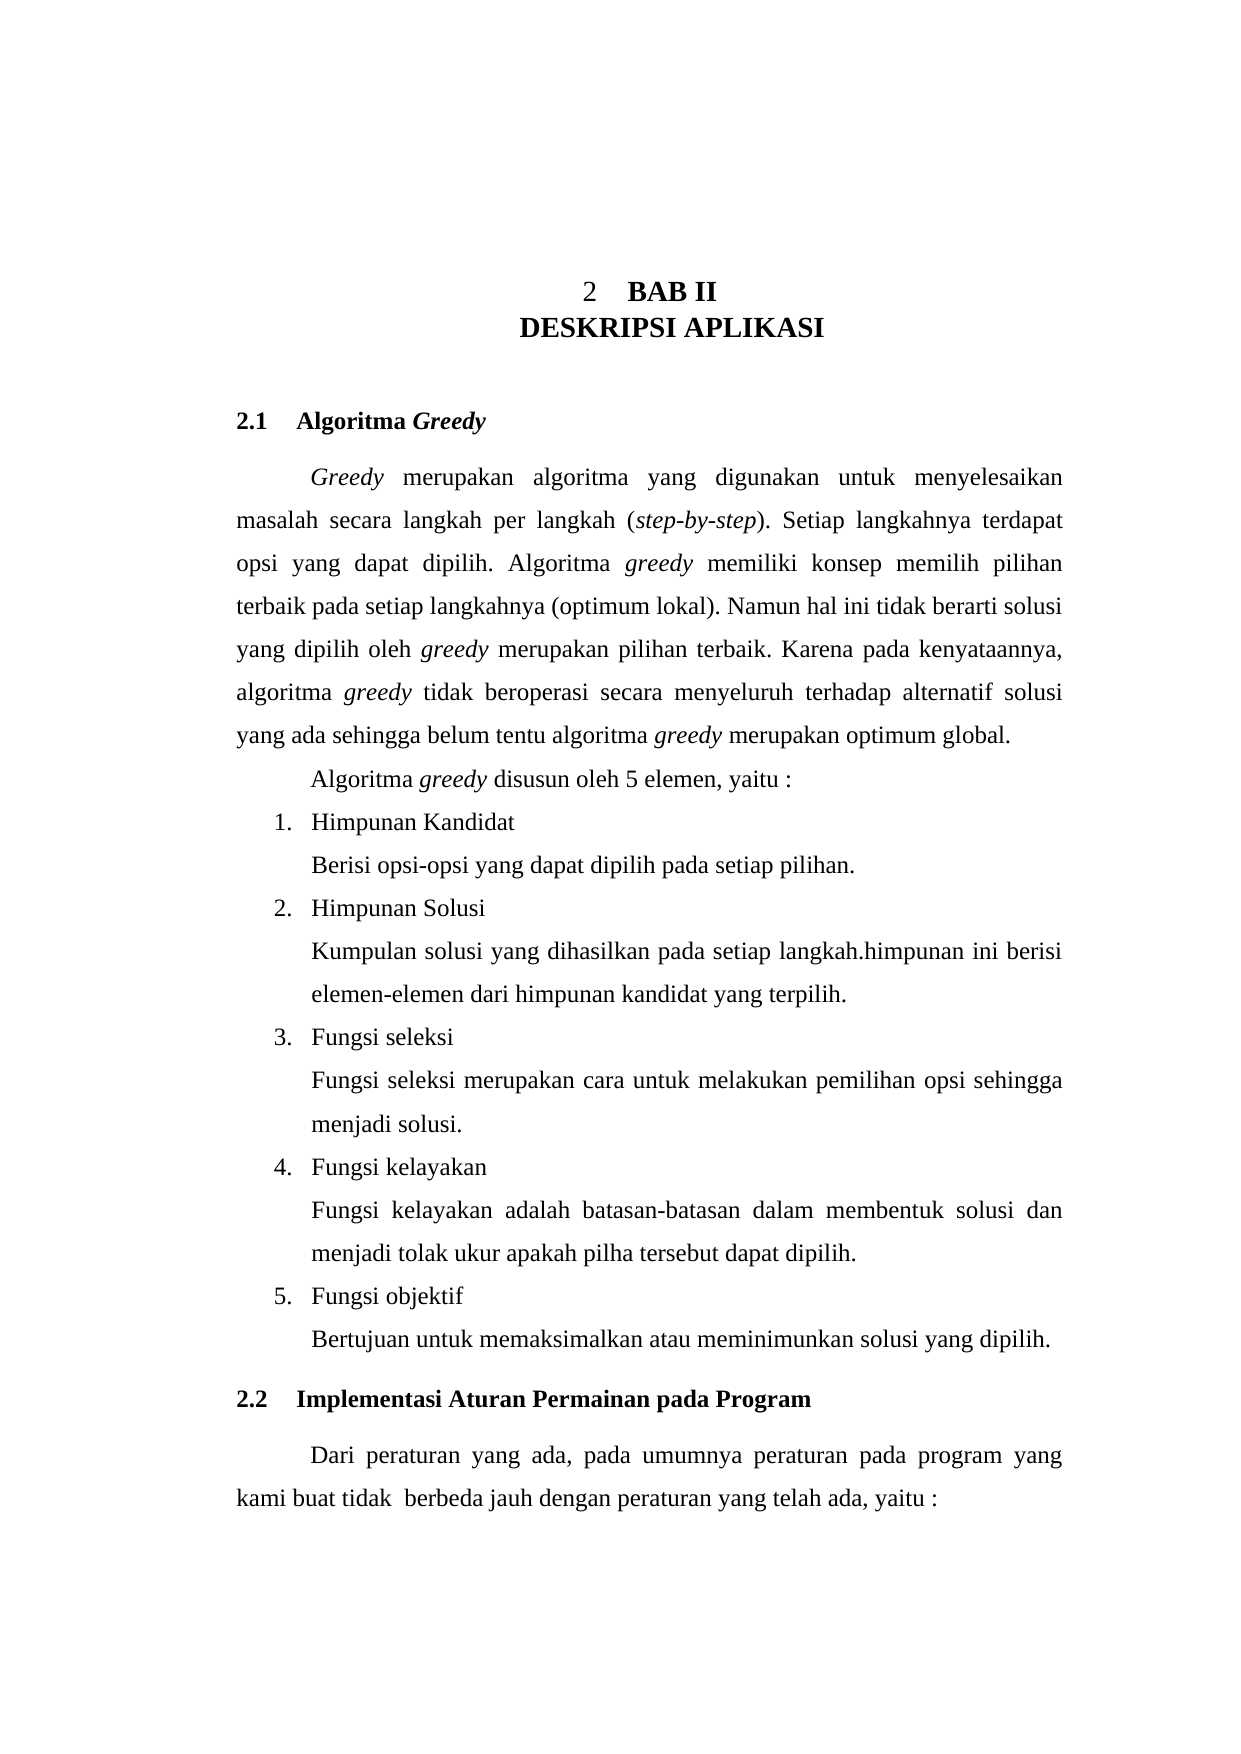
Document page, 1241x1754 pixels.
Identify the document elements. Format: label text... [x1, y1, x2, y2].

list Fungsi kelayakan [274, 1152, 1063, 1181]
list Himpunan Solusi [274, 893, 1063, 922]
list Himpunan Kandidat [274, 807, 1063, 836]
list Fungsi kelayakan adalah batasan-batasan dalam membentuk solusi dan menjadi tolak ukur apakah pilha tersebut dapat dipilih. [311, 1195, 1063, 1267]
list Algoritma greedy disusun oleh 5 elemen, yaitu : [236, 764, 1063, 792]
list Dari peraturan yang ada, pada umumnya peraturan pada program yang kami buat tidak berbeda jauh dengan peraturan yang telah ada, yaitu : [236, 1440, 1063, 1512]
list Fungsi seleksi [274, 1022, 1063, 1051]
list Berisi opsi-opsi yang dapat dipilih pada setiap pilihan. [311, 850, 1063, 879]
subtitle Implementasi Aturan Permainan pada Program [236, 1384, 1063, 1413]
list Fungsi seleksi merupakan cara untuk melakukan pemilihan opsi sehingga menjadi solusi. [311, 1066, 1063, 1137]
list Greedy merupakan algoritma yang digunakan untuk menyelesaikan masalah secara langkah per langkah (step-by-step). Setiap langkahnya terdapat opsi yang dapat dipilih. Algoritma greedy memiliki konsep memilih pilihan terbaik pada setiap langkahnya (optimum lokal). Namun hal ini tidak berarti solusi yang dipilih oleh greedy merupakan pilihan terbaik. Karena pada kenyataannya, algoritma greedy tidak beroperasi secara menyeluruh terhadap alternatif solusi yang ada sehingga belum tentu algoritma greedy merupakan optimum global. [236, 462, 1063, 749]
list Kumpulan solusi yang dihasilkan pada setiap langkah.himpunan ini berisi elemen-elemen dari himpunan kandidat yang terpilih. [311, 936, 1063, 1008]
subtitle Algoritma Greedy [236, 406, 1063, 435]
subtitle BAB II DESKRIPSI APLIKASI [236, 274, 1063, 343]
list Fungsi objektif [274, 1281, 1063, 1310]
list Bertujuan untuk memaksimalkan atau meminimunkan solusi yang dipilih. [311, 1324, 1063, 1353]
